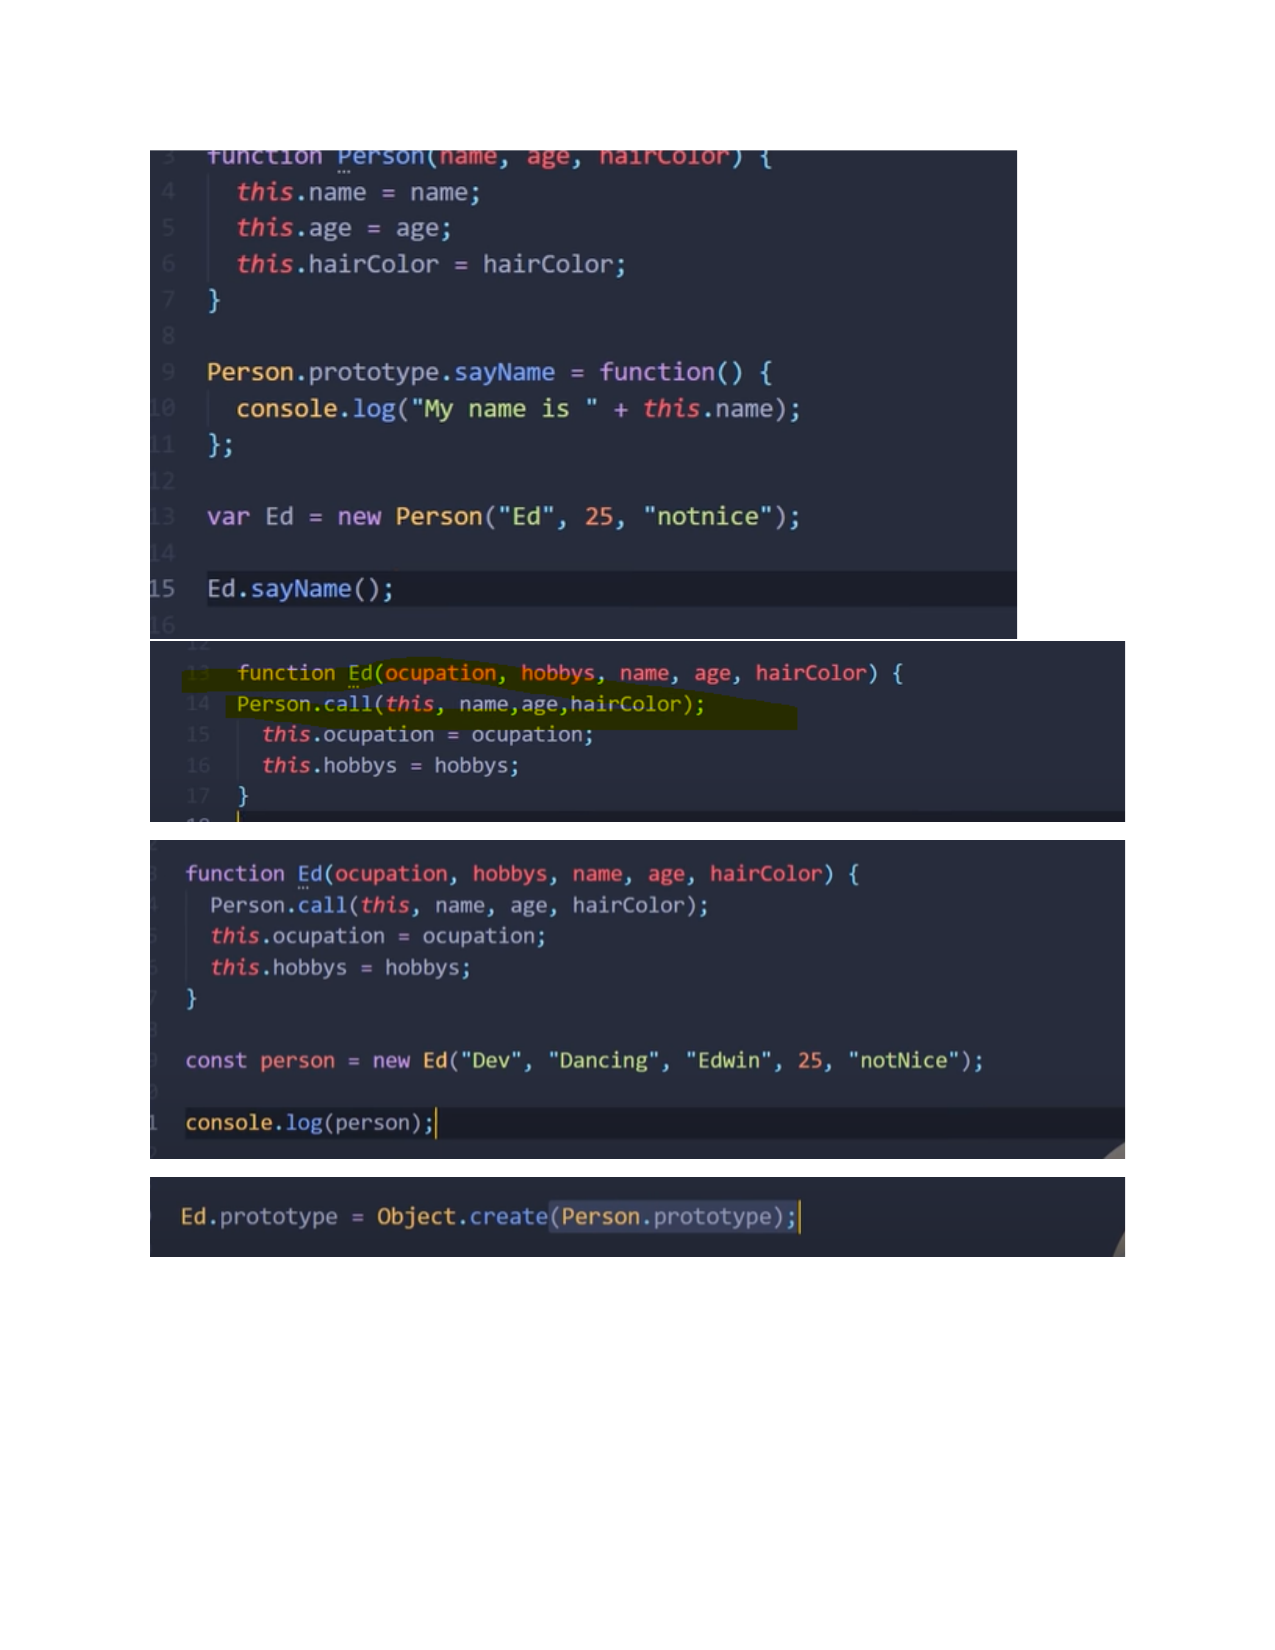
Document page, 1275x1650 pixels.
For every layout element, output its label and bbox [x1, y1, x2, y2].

picture [150, 150, 1018, 639]
picture [150, 1177, 1125, 1257]
picture [150, 840, 1125, 1159]
picture [150, 641, 1125, 822]
